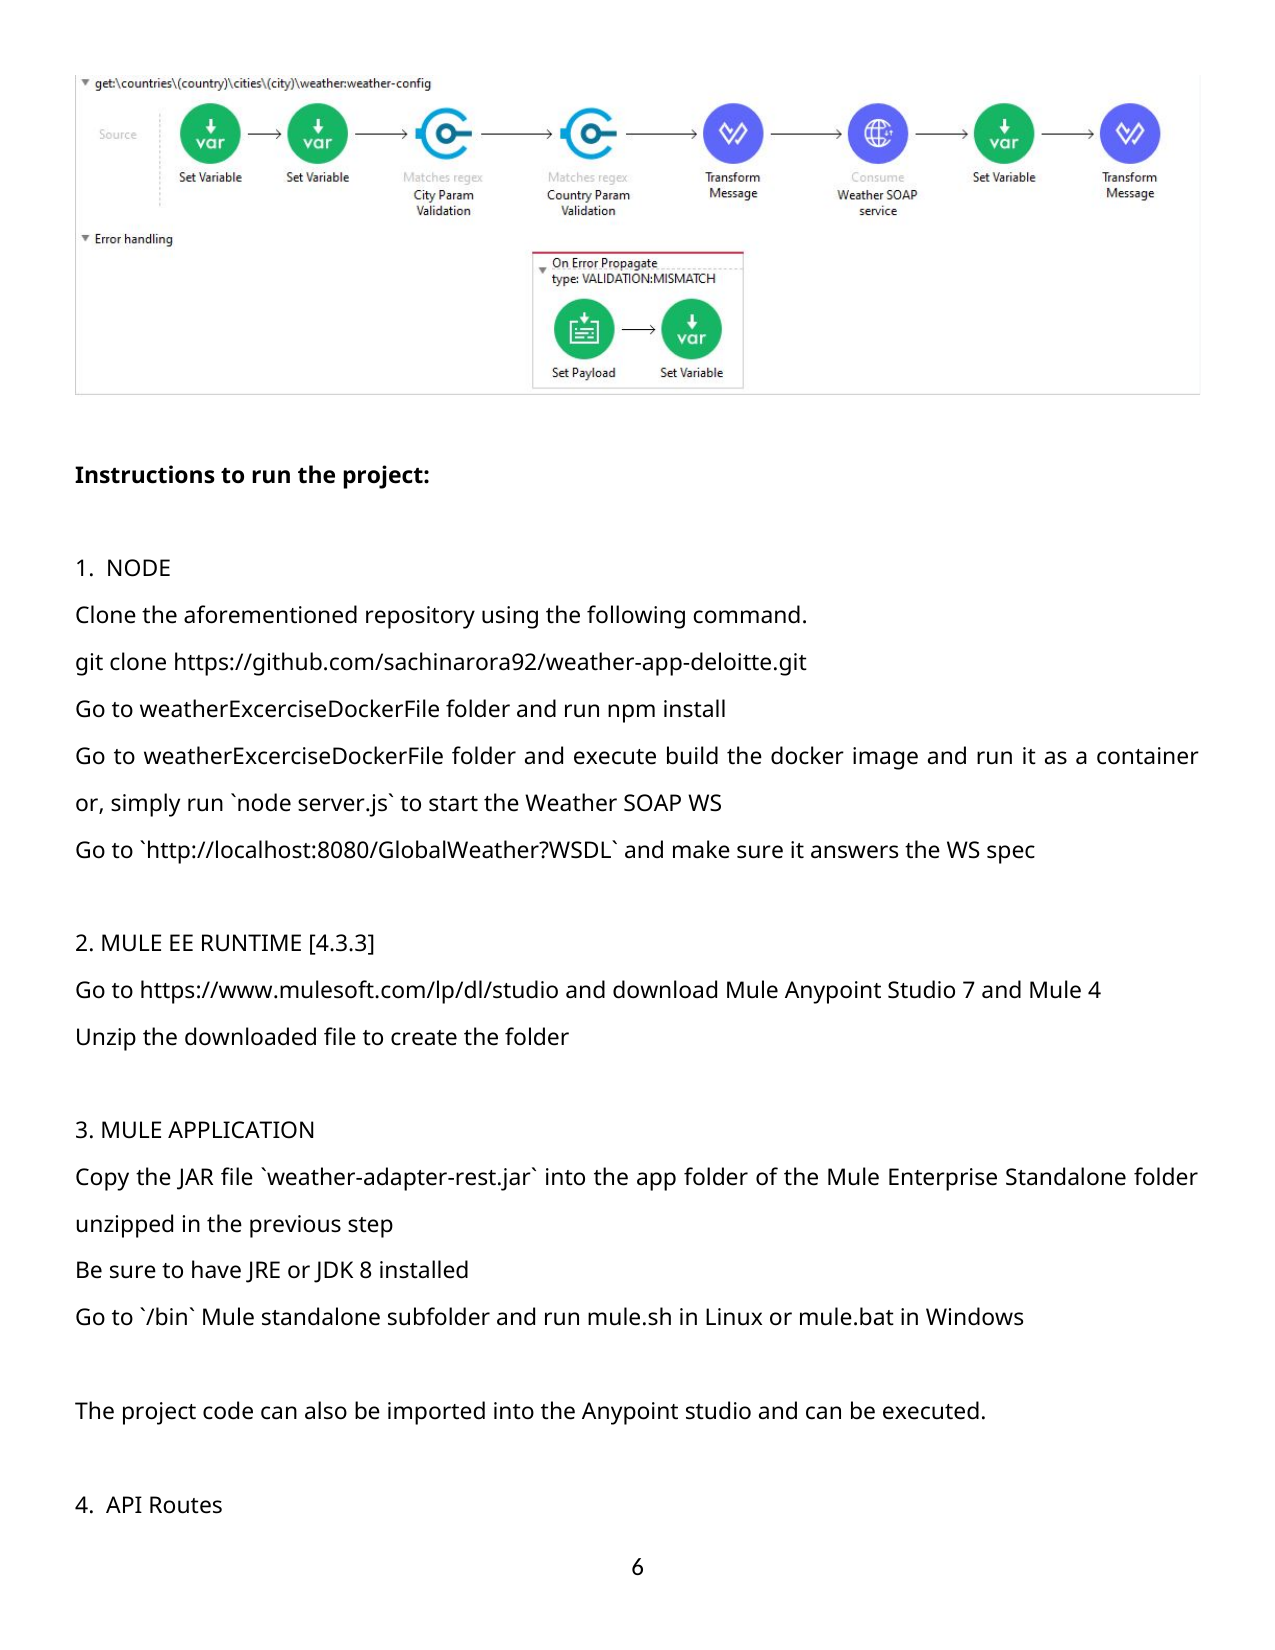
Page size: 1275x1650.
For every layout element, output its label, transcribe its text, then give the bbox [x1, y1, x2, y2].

text Go to `/bin` Mule standalone subfolder and run mule.sh in Linux or mule.bat in Windows [75, 1301, 1200, 1332]
text git clone https://github.com/sachinarora92/weather-app-deloitte.git [75, 646, 1200, 677]
text Clone the aforementioned repository using the following command. [75, 599, 1200, 631]
text 2. MULE EE RUNTIME [4.3.3] [75, 927, 1200, 959]
text Be sure to have JRE or JDK 8 installed [75, 1254, 1200, 1286]
text The project code can also be imported into the Anypoint studio and can be executed. [75, 1395, 1200, 1426]
text 1. NODE [75, 552, 1200, 584]
text 4. API Routes [75, 1489, 1200, 1520]
text Copy the JAR file `weather-adapter-rest.jar` into the app folder of the Mule Enterprise Standalone folder unzipped in the previous step [75, 1161, 1200, 1239]
text Instructions to run the project: [75, 459, 1200, 490]
picture [75, 75, 1200, 397]
text Go to weatherExcerciseDockerFile folder and run npm install [75, 693, 1200, 724]
text Unzip the downloaded file to create the folder [75, 1021, 1200, 1052]
text Go to https://www.mulesoft.com/lp/dl/studio and download Mule Anypoint Studio 7 and Mule 4 [75, 974, 1200, 1006]
text Go to `http://localhost:8080/GlobalWeather?WSDL` and make sure it answers the WS spec [75, 834, 1200, 865]
text Go to weatherExcerciseDockerFile folder and execute build the docker image and run it as a container or, simply run `node server.js` to start the Weather SOAP WS [75, 740, 1200, 818]
text 3. MULE APPLICATION [75, 1114, 1200, 1145]
